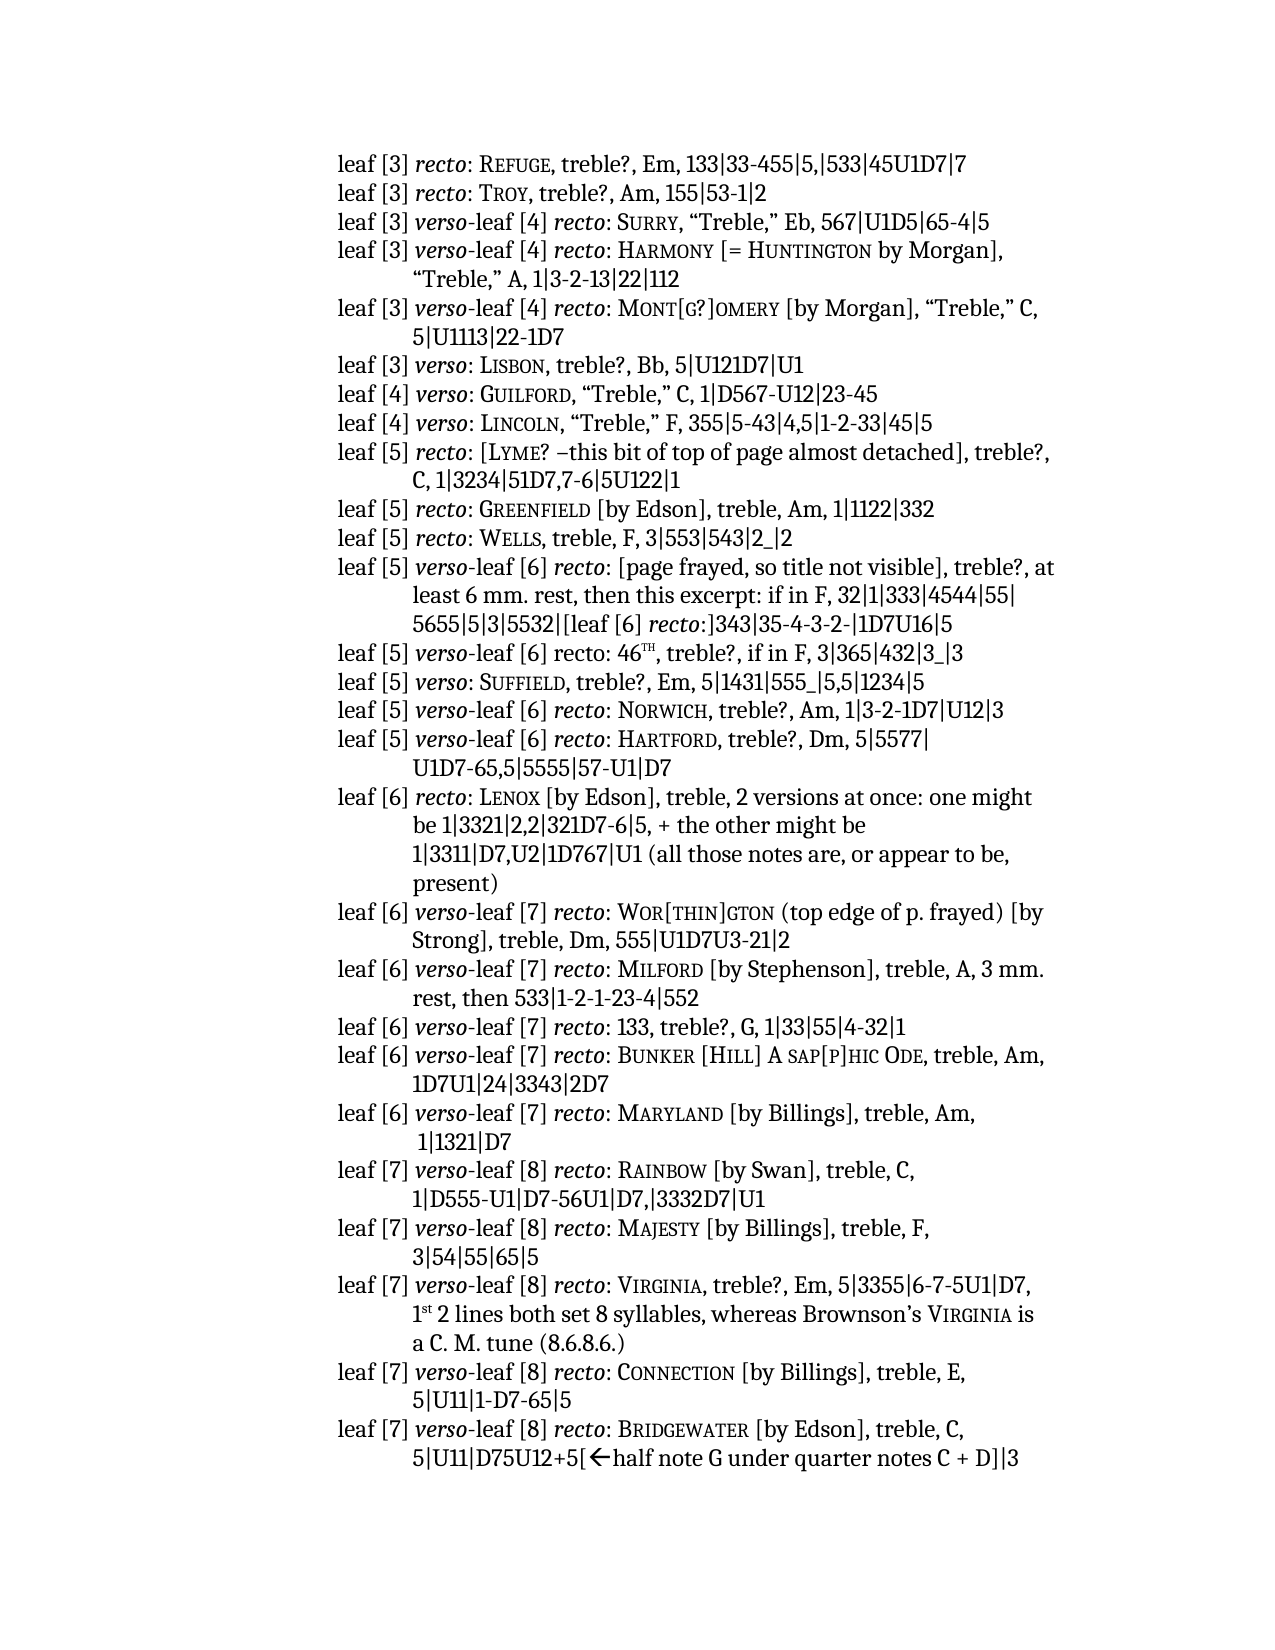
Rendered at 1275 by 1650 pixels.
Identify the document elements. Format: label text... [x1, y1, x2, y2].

text leaf [5] verso-leaf [6] recto: Norwich, treble?, Am, 1|3-2-1D7|U12|3 [187, 696, 1087, 725]
text leaf [3] recto: Refuge, treble?, Em, 133|33-455|5,|533|45U1D7|7 [187, 150, 1087, 179]
text 5|U1113|22-1D7 [187, 322, 1087, 351]
text leaf [3] verso: Lisbon, treble?, Bb, 5|U121D7|U1 [187, 351, 1087, 380]
text leaf [5] recto: Wells, treble, F, 3|553|543|2_|2 [187, 524, 1087, 552]
text 1|3311|D7,U2|1D767|U1 (all those notes are, or appear to be, [187, 840, 1087, 869]
text leaf [7] verso-leaf [8] recto: Connection [by Billings], treble, E, [187, 1357, 1087, 1386]
text leaf [7] verso-leaf [8] recto: Bridgewater [by Edson], treble, C, [187, 1415, 1087, 1444]
text leaf [5] verso-leaf [6] recto: 46th, treble?, if in F, 3|365|432|3_|3 [187, 639, 1087, 667]
text leaf [4] verso: Lincoln, “Treble,” F, 355|5-43|4,5|1-2-33|45|5 [187, 409, 1087, 437]
text 1st 2 lines both set 8 syllables, whereas Brownson’s Virginia is [187, 1300, 1087, 1329]
text leaf [3] verso-leaf [4] recto: Harmony [= Huntington by Morgan], [187, 236, 1087, 265]
text leaf [6] verso-leaf [7] recto: Wor[thin]gton (top edge of p. frayed) [by [187, 897, 1087, 926]
text present) [187, 869, 1087, 897]
text 3|54|55|65|5 [187, 1242, 1087, 1271]
text leaf [3] verso-leaf [4] recto: Mont[g?]omery [by Morgan], “Treble,” C, [187, 294, 1087, 322]
text leaf [5] verso: Suffield, treble?, Em, 5|1431|555_|5,5|1234|5 [187, 667, 1087, 696]
text leaf [3] verso-leaf [4] recto: Surry, “Treble,” Eb, 567|U1D5|65-4|5 [187, 207, 1087, 236]
text leaf [5] recto: [Lyme? –this bit of top of page almost detached], treble?, [187, 437, 1087, 466]
text 1|D555-U1|D7-56U1|D7,|3332D7|U1 [187, 1185, 1087, 1214]
text 5655|5|3|5532|[leaf [6] recto:]343|35-4-3-2-|1D7U16|5 [187, 610, 1087, 639]
text be 1|3321|2,2|321D7-6|5, + the other might be [187, 811, 1087, 840]
text leaf [6] verso-leaf [7] recto: Milford [by Stephenson], treble, A, 3 mm. [187, 955, 1087, 984]
text leaf [7] verso-leaf [8] recto: Virginia, treble?, Em, 5|3355|6-7-5U1|D7, [187, 1271, 1087, 1300]
text leaf [6] verso-leaf [7] recto: Maryland [by Billings], treble, Am, [187, 1099, 1087, 1127]
text leaf [6] verso-leaf [7] recto: 133, treble?, G, 1|33|55|4-32|1 [187, 1012, 1087, 1041]
text leaf [7] verso-leaf [8] recto: Majesty [by Billings], treble, F, [187, 1214, 1087, 1242]
text 1D7U1|24|3343|2D7 [187, 1070, 1087, 1099]
text leaf [5] verso-leaf [6] recto: Hartford, treble?, Dm, 5|5577| [187, 725, 1087, 754]
text a C. M. tune (8.6.8.6.) [187, 1329, 1087, 1357]
text U1D7-65,5|5555|57-U1|D7 [187, 754, 1087, 782]
text leaf [3] recto: Troy, treble?, Am, 155|53-1|2 [187, 179, 1087, 207]
text 1|1321|D7 [187, 1127, 1087, 1156]
text 5|U11|1-D7-65|5 [187, 1386, 1087, 1415]
text leaf [5] verso-leaf [6] recto: [page frayed, so title not visible], treble?, at [187, 552, 1087, 581]
text leaf [6] recto: Lenox [by Edson], treble, 2 versions at once: one might [187, 782, 1087, 811]
text leaf [7] verso-leaf [8] recto: Rainbow [by Swan], treble, C, [187, 1156, 1087, 1185]
text leaf [5] recto: Greenfield [by Edson], treble, Am, 1|1122|332 [187, 495, 1087, 524]
text Strong], treble, Dm, 555|U1D7U3-21|2 [187, 926, 1087, 955]
text 5|U11|D75U12+5[half note G under quarter notes C + D]|3 [187, 1444, 1087, 1472]
text leaf [4] verso: Guilford, “Treble,” C, 1|D567-U12|23-45 [187, 380, 1087, 409]
text least 6 mm. rest, then this excerpt: if in F, 32|1|333|4544|55| [187, 581, 1087, 610]
text C, 1|3234|51D7,7-6|5U122|1 [187, 466, 1087, 495]
text leaf [6] verso-leaf [7] recto: Bunker [Hill] A sap[p]hic Ode, treble, Am, [187, 1041, 1087, 1070]
text “Treble,” A, 1|3-2-13|22|112 [187, 265, 1087, 294]
text rest, then 533|1-2-1-23-4|552 [187, 984, 1087, 1012]
